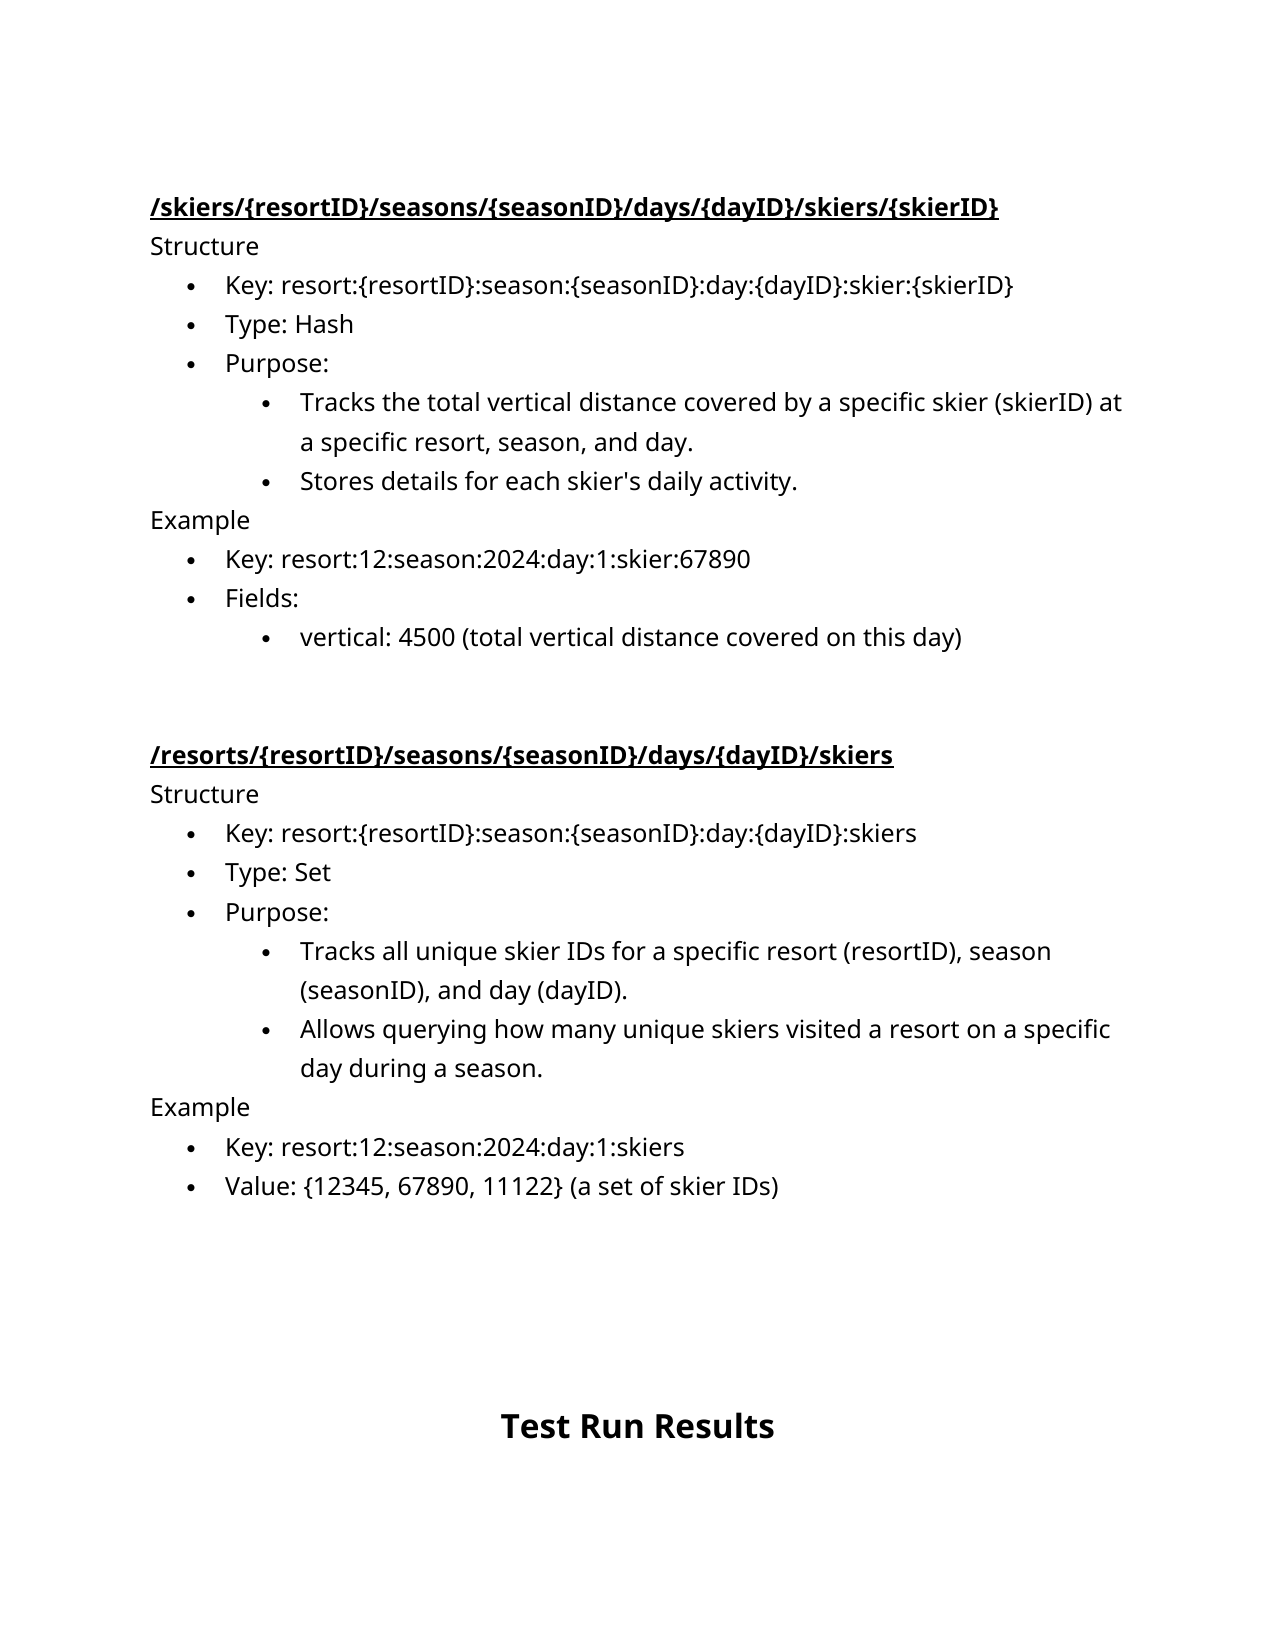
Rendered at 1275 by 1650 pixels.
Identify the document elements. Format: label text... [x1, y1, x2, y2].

list Key: resort:{resortID}:season:{seasonID}:day:{dayID}:skiers [187, 816, 1125, 850]
list Purpose: [187, 894, 1125, 928]
text Structure [150, 228, 1125, 262]
list Allows querying how many unique skiers visited a resort on a specific day during a season. [262, 1012, 1125, 1085]
text Structure [150, 777, 1125, 811]
list Tracks all unique skier IDs for a specific resort (resortID), season (seasonID), and day (dayID). [262, 933, 1125, 1007]
list Tracks the total vertical distance covered by a specific skier (skierID) at a specific resort, season, and day. [262, 385, 1125, 458]
text Example [150, 502, 1125, 537]
list Value: {12345, 67890, 11122} (a set of skier IDs) [187, 1168, 1125, 1202]
list Type: Set [187, 855, 1125, 889]
text /resorts/{resortID}/seasons/{seasonID}/days/{dayID}/skiers [150, 737, 1125, 772]
list Key: resort:{resortID}:season:{seasonID}:day:{dayID}:skier:{skierID} [187, 267, 1125, 302]
list vertical: 4500 (total vertical distance covered on this day) [262, 620, 1125, 654]
list Stores details for each skier's daily activity. [262, 463, 1125, 497]
list Purpose: [187, 346, 1125, 380]
list Key: resort:12:season:2024:day:1:skiers [187, 1129, 1125, 1163]
list Type: Hash [187, 307, 1125, 341]
text /skiers/{resortID}/seasons/{seasonID}/days/{dayID}/skiers/{skierID} [150, 189, 1125, 223]
text Test Run Results [150, 1403, 1125, 1449]
list Key: resort:12:season:2024:day:1:skier:67890 [187, 542, 1125, 576]
list Fields: [187, 581, 1125, 615]
text Example [150, 1090, 1125, 1124]
